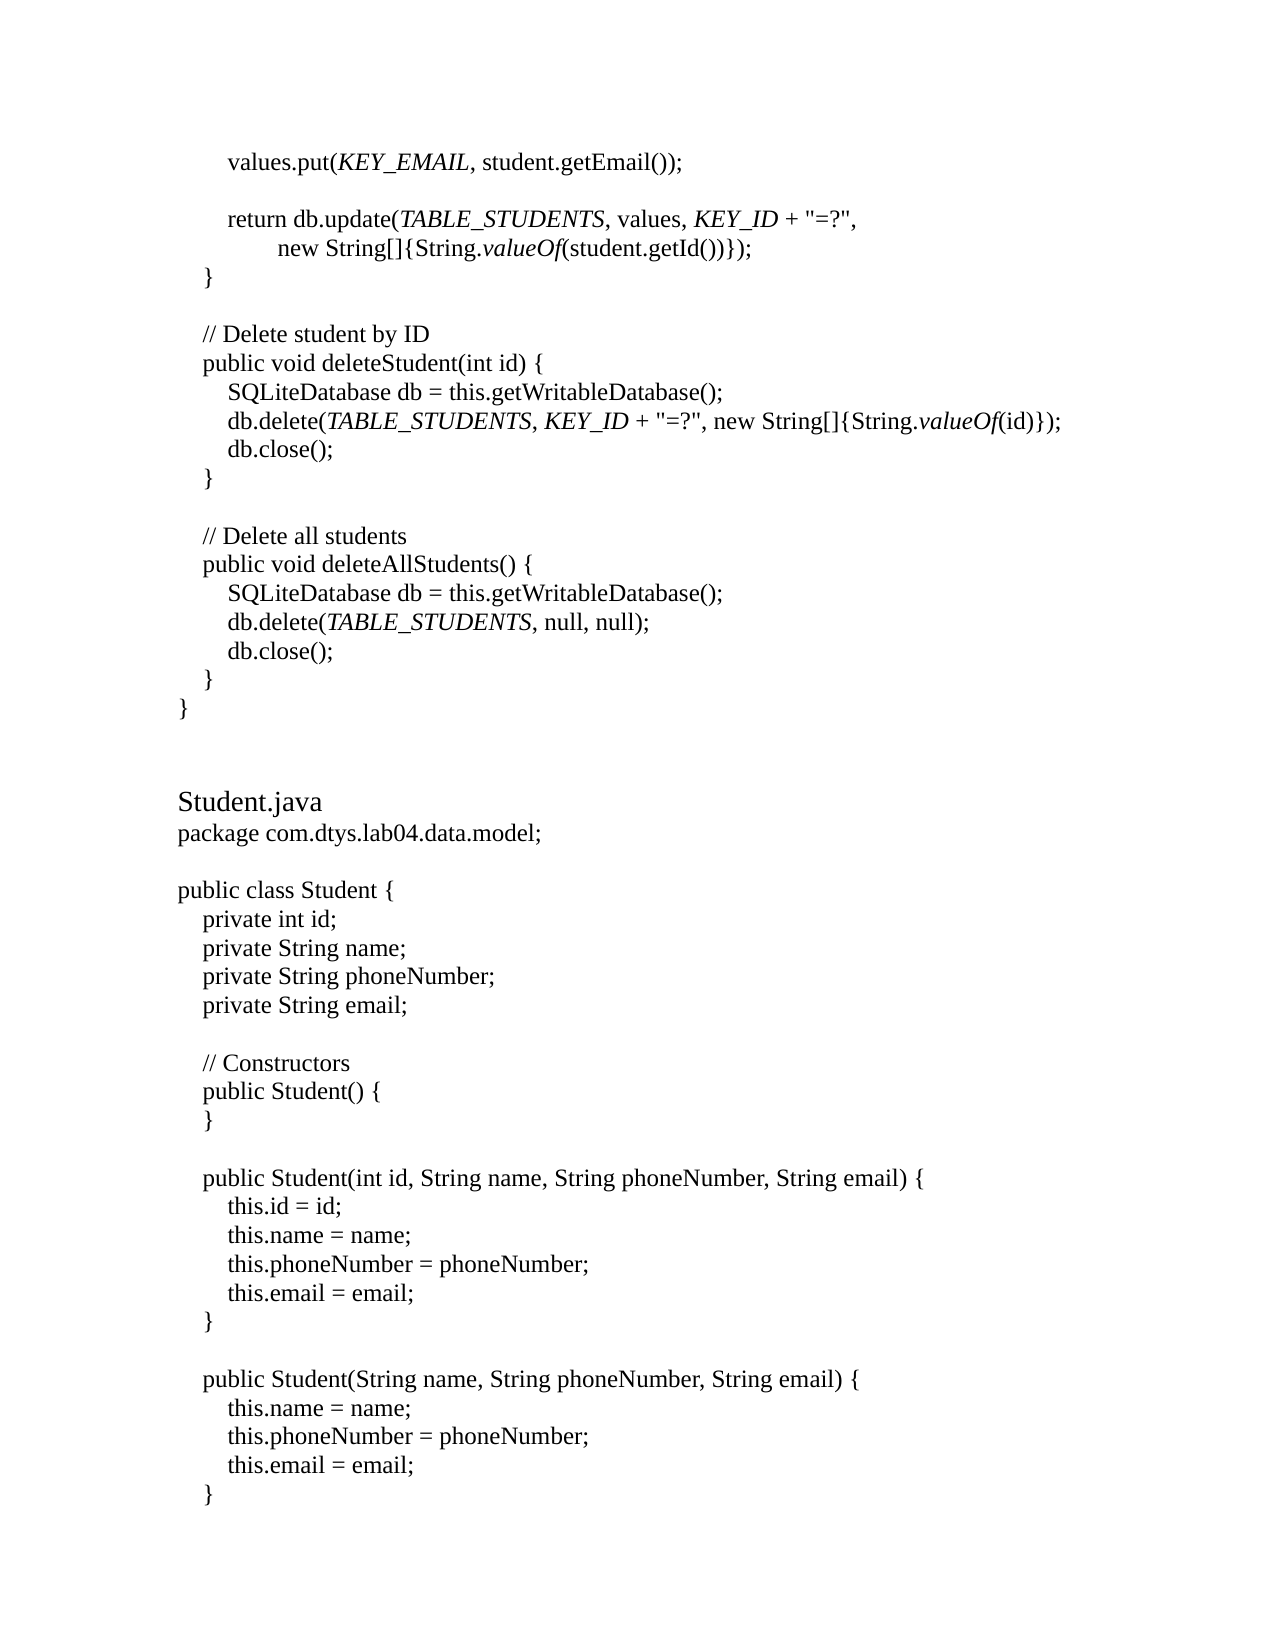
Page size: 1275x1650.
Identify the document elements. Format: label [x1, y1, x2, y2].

text [177, 147, 1186, 722]
text [177, 784, 1186, 1508]
